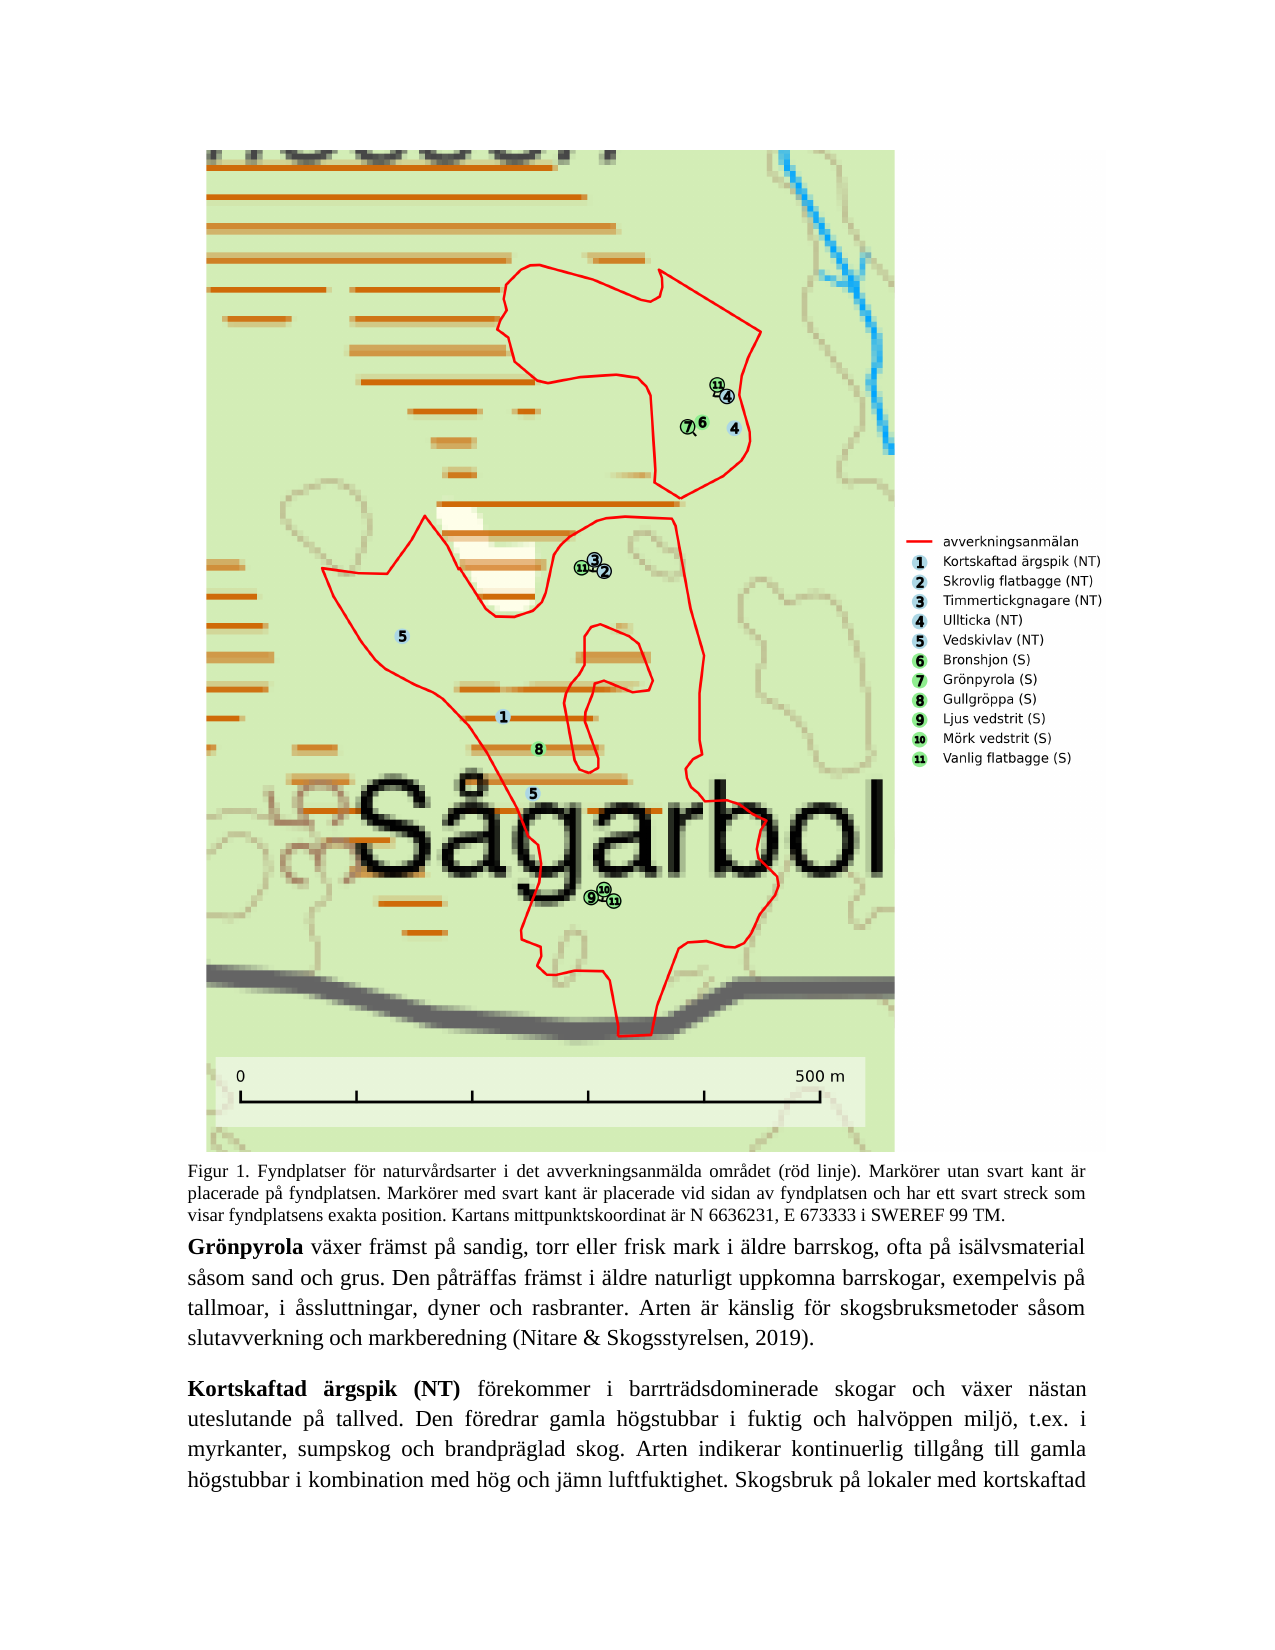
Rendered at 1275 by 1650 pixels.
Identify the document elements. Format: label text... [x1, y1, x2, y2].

text Figur 1. Fyndplatser för naturvårdsarter i det avverkningsanmälda området (röd linje). Markörer utan svart kant är placerade på fyndplatsen. Markörer med svart kant är placerade vid sidan av fyndplatsen och har ett svart streck som visar fyndplatsens exakta position. Kartans mittpunktskoordinat är N 6636231, E 673333 i SWEREF 99 TM. [187, 1160, 1087, 1225]
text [187, 1375, 1087, 1492]
text Grönpyrola växer främst på sandig, torr eller frisk mark i äldre barrskog, ofta på isälvsmaterial såsom sand och grus. Den påträffas främst i äldre naturligt uppkomna barrskogar, exempelvis på tallmoar, i åssluttningar, dyner och rasbranter. Arten är känslig för skogsbruksmetoder såsom slutavverkning och markberedning (Nitare & Skogsstyrelsen, 2019). [187, 1233, 1087, 1350]
picture [206, 150, 1107, 1152]
